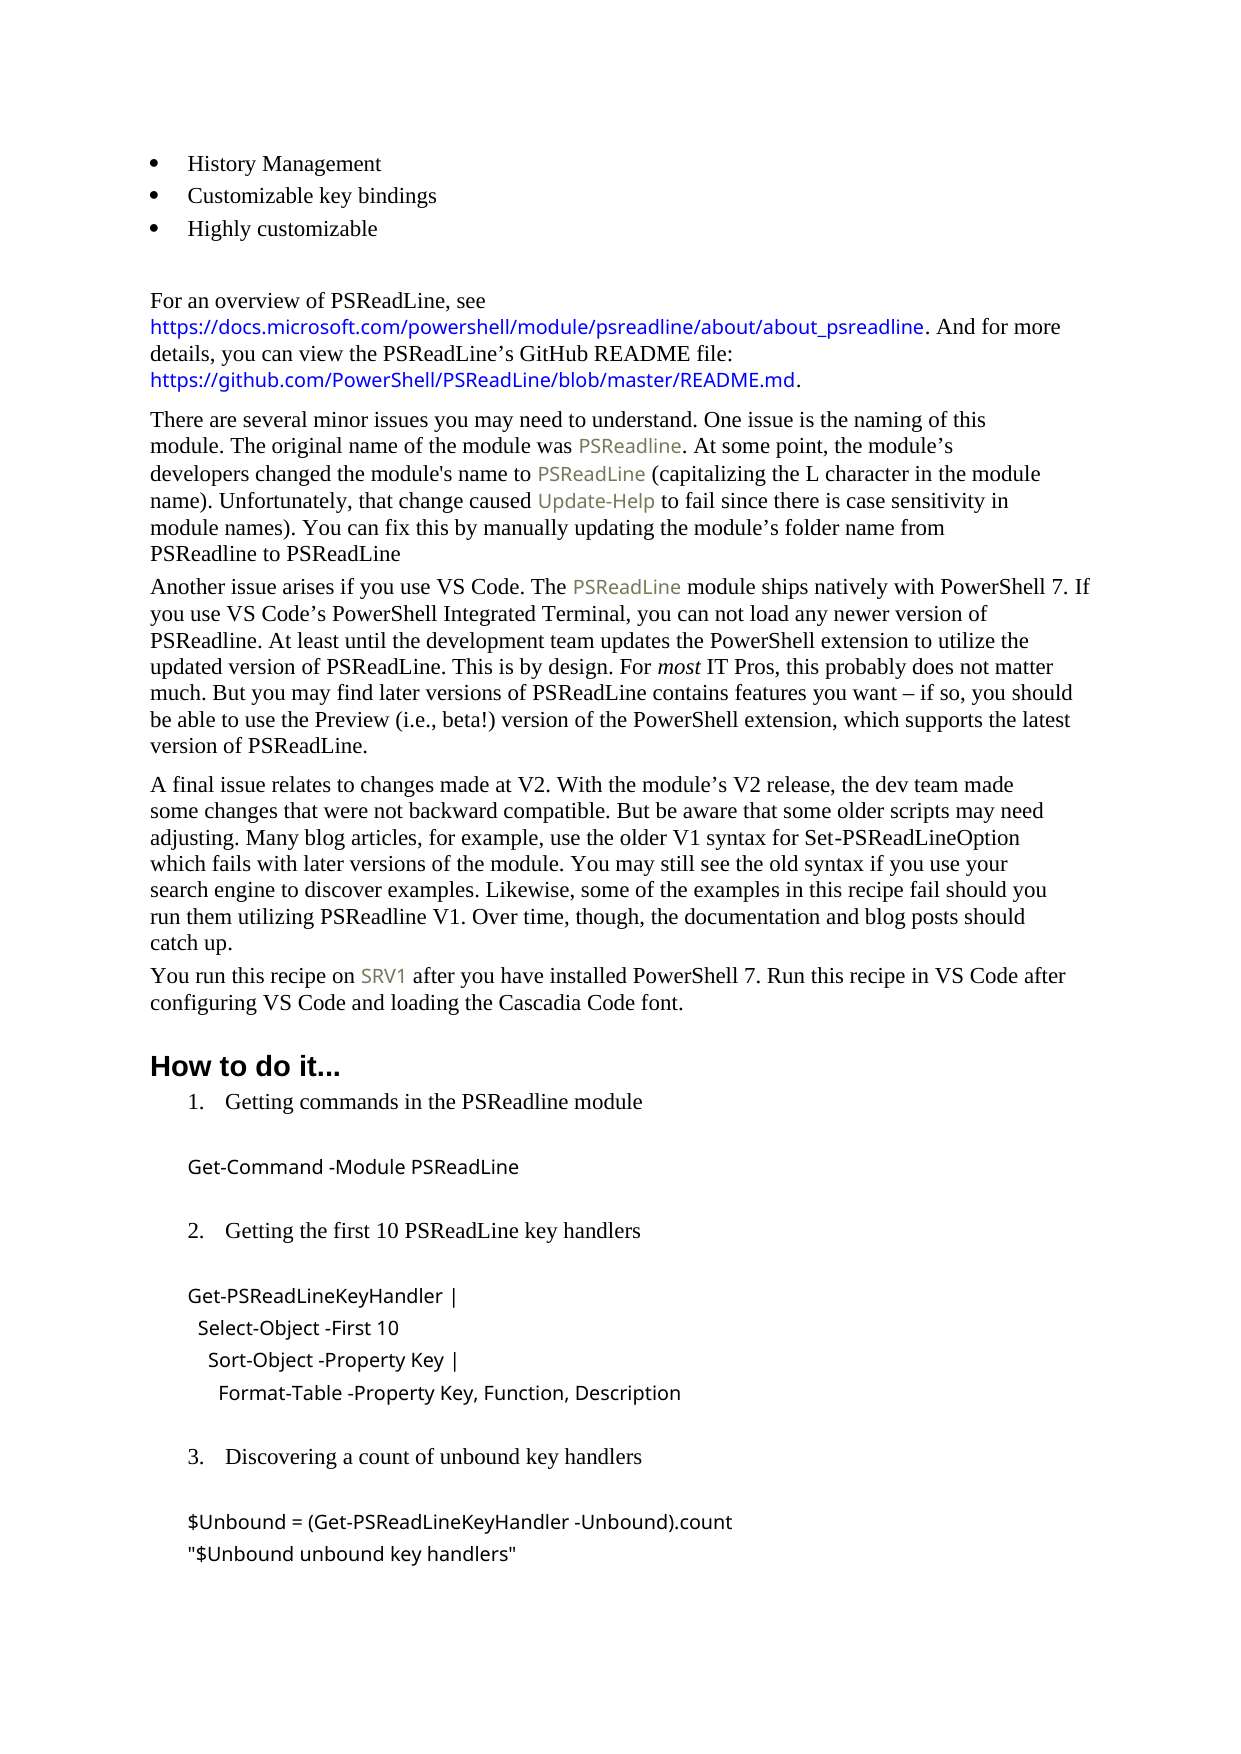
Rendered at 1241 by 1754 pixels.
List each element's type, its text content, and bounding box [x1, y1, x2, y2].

text Select-Object -First 10 [187, 1314, 1090, 1341]
text You run this recipe on SRV1 after you have installed PowerShell 7. Run this recipe in VS Code after configuring VS Code and loading the Cascadia Code font. [150, 962, 1090, 1015]
list There are several minor issues you may need to understand. One issue is the naming of this module. The original name of the module was PSReadline. At some point, the module’s developers changed the module's name to PSReadLine (capitalizing the L character in the module name). Unfortunately, that change caused Update-Help to fail since there is case sensitivity in module names). You can fix this by manually updating the module’s folder name from PSReadline to PSReadLine [150, 406, 1053, 567]
list A final issue relates to changes made at V2. With the module’s V2 release, the dev team made some changes that were not backward compatible. But be aware that some older scripts may need adjusting. Many blog articles, for example, use the older V1 syntax for Set-PSReadLineOption which fails with later versions of the module. You may still see the old syntax if you use your search engine to discover examples. Likewise, some of the examples in this recipe fail should you run them utilizing PSReadline V1. Over time, though, the documentation and blog posts should catch up. [150, 771, 1053, 955]
text $Unbound = (Get-PSReadLineKeyHandler -Unbound).count [187, 1508, 1090, 1535]
text For an overview of PSReadLine, see https://docs.microsoft.com/powershell/module/psreadline/about/about_psreadline. And for more details, you can view the PSReadLine’s GitHub README file: https://github.com/PowerShell/PSReadLine/blob/master/README.md. [150, 287, 1090, 394]
text Format-Table -Property Key, Function, Description [187, 1379, 1090, 1406]
text Getting the first 10 PSReadLine key handlers [187, 1217, 1053, 1244]
list Getting commands in the PSReadline module [187, 1088, 1053, 1115]
list Highly customizable [150, 215, 1053, 242]
subtitle How to do it... [150, 1048, 1090, 1082]
text Get-Command -Module PSReadLine [187, 1153, 1090, 1180]
text Sort-Object -Property Key | [187, 1347, 1090, 1374]
list History Management [150, 150, 1053, 176]
text "$Unbound unbound key handlers" [187, 1540, 1090, 1567]
list Customizable key bindings [150, 183, 1053, 209]
text Get-PSReadLineKeyHandler | [187, 1282, 1090, 1309]
text Another issue arises if you use VS Code. The PSReadLine module ships natively with PowerShell 7. If you use VS Code’s PowerShell Integrated Terminal, you can not load any newer version of PSReadline. At least until the development team updates the PowerShell extension to utilize the updated version of PSReadLine. This is by design. For most IT Pros, this probably does not matter much. But you may find later versions of PSReadLine contains features you want – if so, you should be able to use the Preview (i.e., beta!) version of the PowerShell extension, which supports the latest version of PSReadLine. [150, 573, 1090, 758]
text Discovering a count of unbound key handlers [187, 1443, 1053, 1469]
